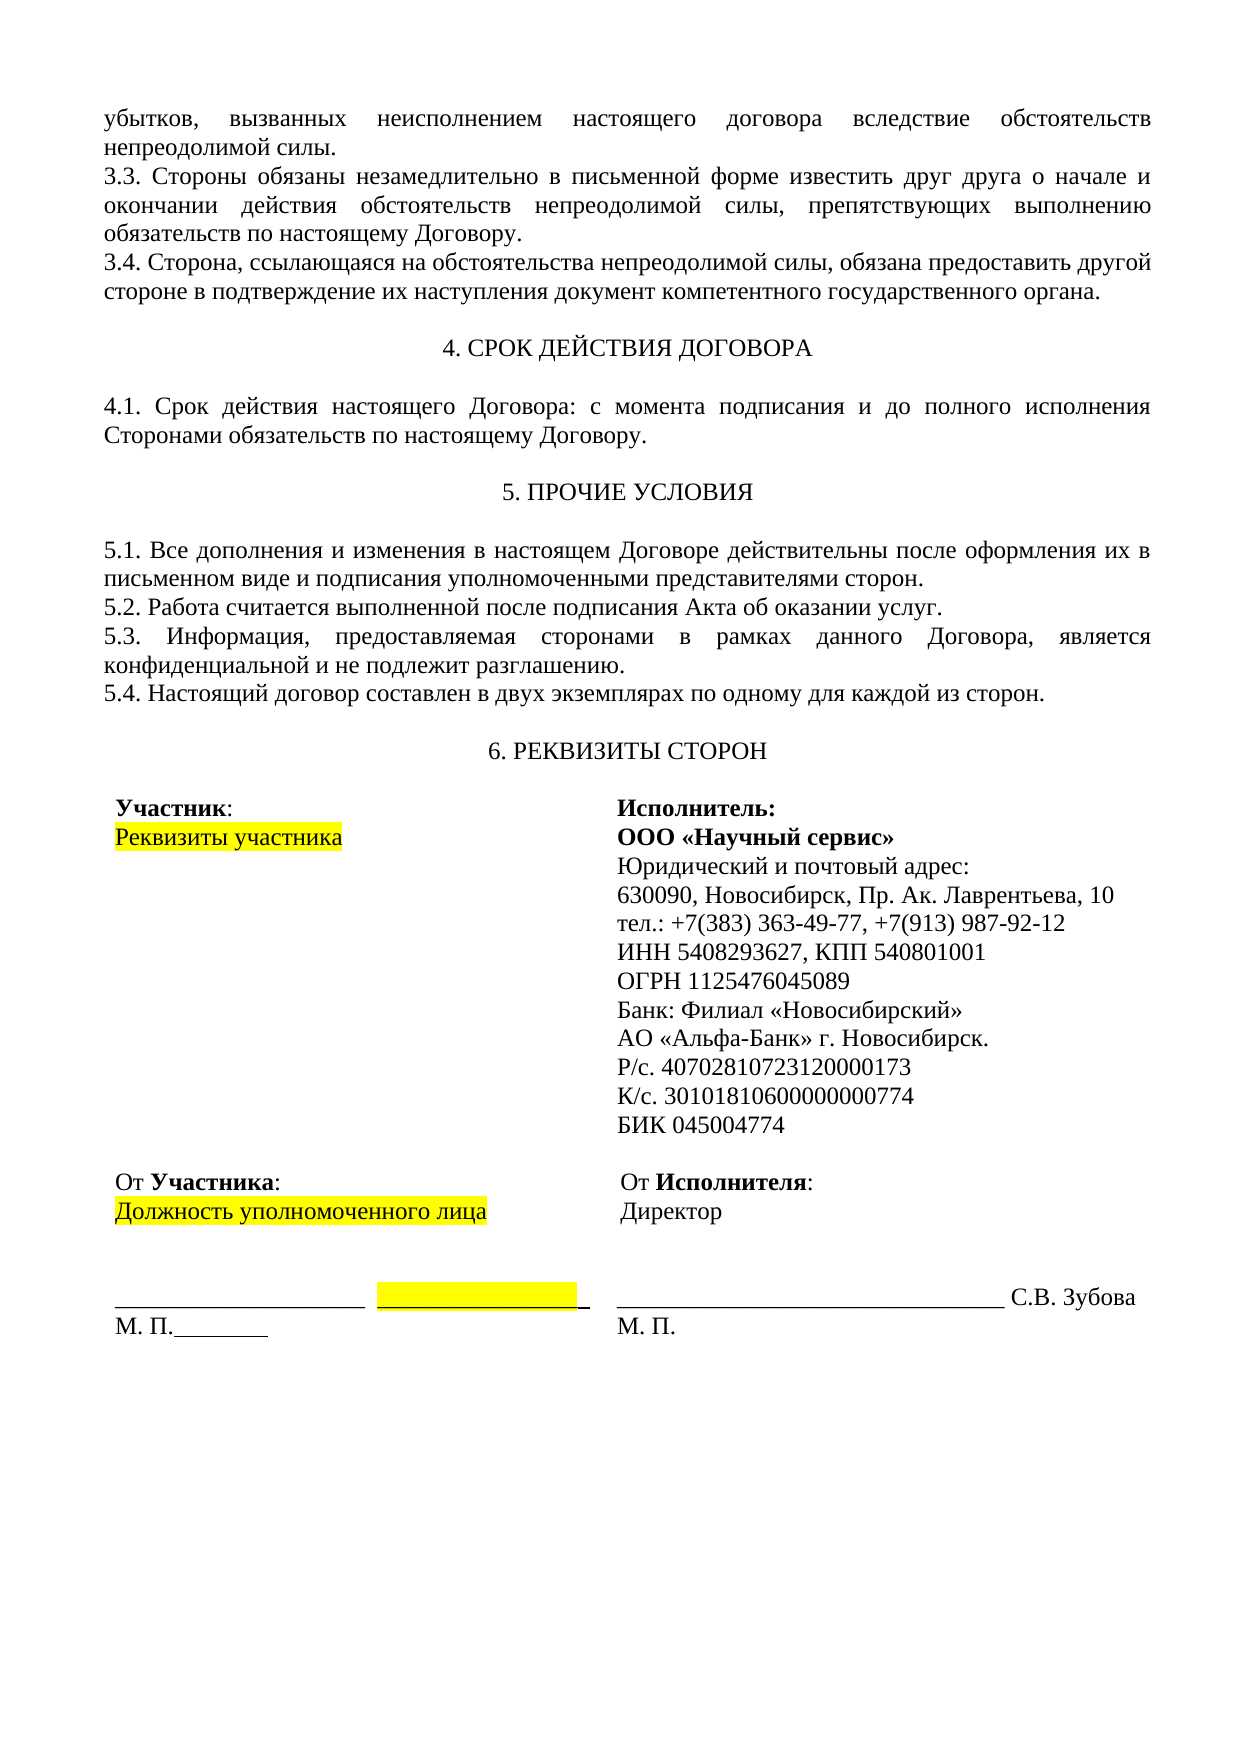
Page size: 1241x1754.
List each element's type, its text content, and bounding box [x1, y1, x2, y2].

text 3.4. Сторона, ссылающаяся на обстоятельства непреодолимой силы, обязана предоставить другой стороне в подтверждение их наступления документ компетентного государственного органа. [103, 247, 1152, 305]
text 5.3. Информация, предоставляемая сторонами в рамках данного Договора, является конфиденциальной и не подлежит разглашению. [103, 621, 1152, 678]
text 5. ПРОЧИЕ УСЛОВИЯ [103, 477, 1152, 506]
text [103, 103, 1152, 161]
text 3.3. Стороны обязаны незамедлительно в письменной форме известить друг друга о начале и окончании действия обстоятельств непреодолимой силы, препятствующих выполнению обязательств по настоящему Договору. [103, 161, 1152, 247]
text 4.1. Срок действия настоящего Договора: с момента подписания и до полного исполнения Сторонами обязательств по настоящему Договору. [103, 391, 1152, 448]
text 5.4. Настоящий договор составлен в двух экземплярах по одному для каждой из сторон. [103, 678, 1152, 707]
table_cell От Участника: Должность уполномоченного лица ____________________ ________________ М. П. [104, 1167, 606, 1340]
text 4. СРОК ДЕЙСТВИЯ ДОГОВОРА [103, 333, 1152, 362]
text 5.2. Работа считается выполненной после подписания Акта об оказании услуг. [103, 592, 1152, 621]
table_cell От Исполнителя: Директор _______________________________ С.В. Зубова М. П. [606, 1167, 1181, 1340]
table_header Исполнитель: ООО «Научный сервис» Юридический и почтовый адрес: 630090, Новосибирск, Пр. Ак. Лаврентьева, 10 тел.: +7(383) 363-49-77, +7(913) 987-92-12 ИНН 5408293627, КПП 540801001 ОГРН 1125476045089 Банк: Филиал «Новосибирский» АО «Альфа-Банк» г. Новосибирск. Р/с. 40702810723120000173 К/с. 30101810600000000774 БИК 045004774 [606, 794, 1181, 1167]
text 6. РЕКВИЗИТЫ СТОРОН [103, 736, 1152, 765]
text 5.1. Все дополнения и изменения в настоящем Договоре действительны после оформления их в письменном виде и подписания уполномоченными представителями сторон. [103, 535, 1152, 592]
table_header Участник: Реквизиты участника [104, 794, 606, 1167]
